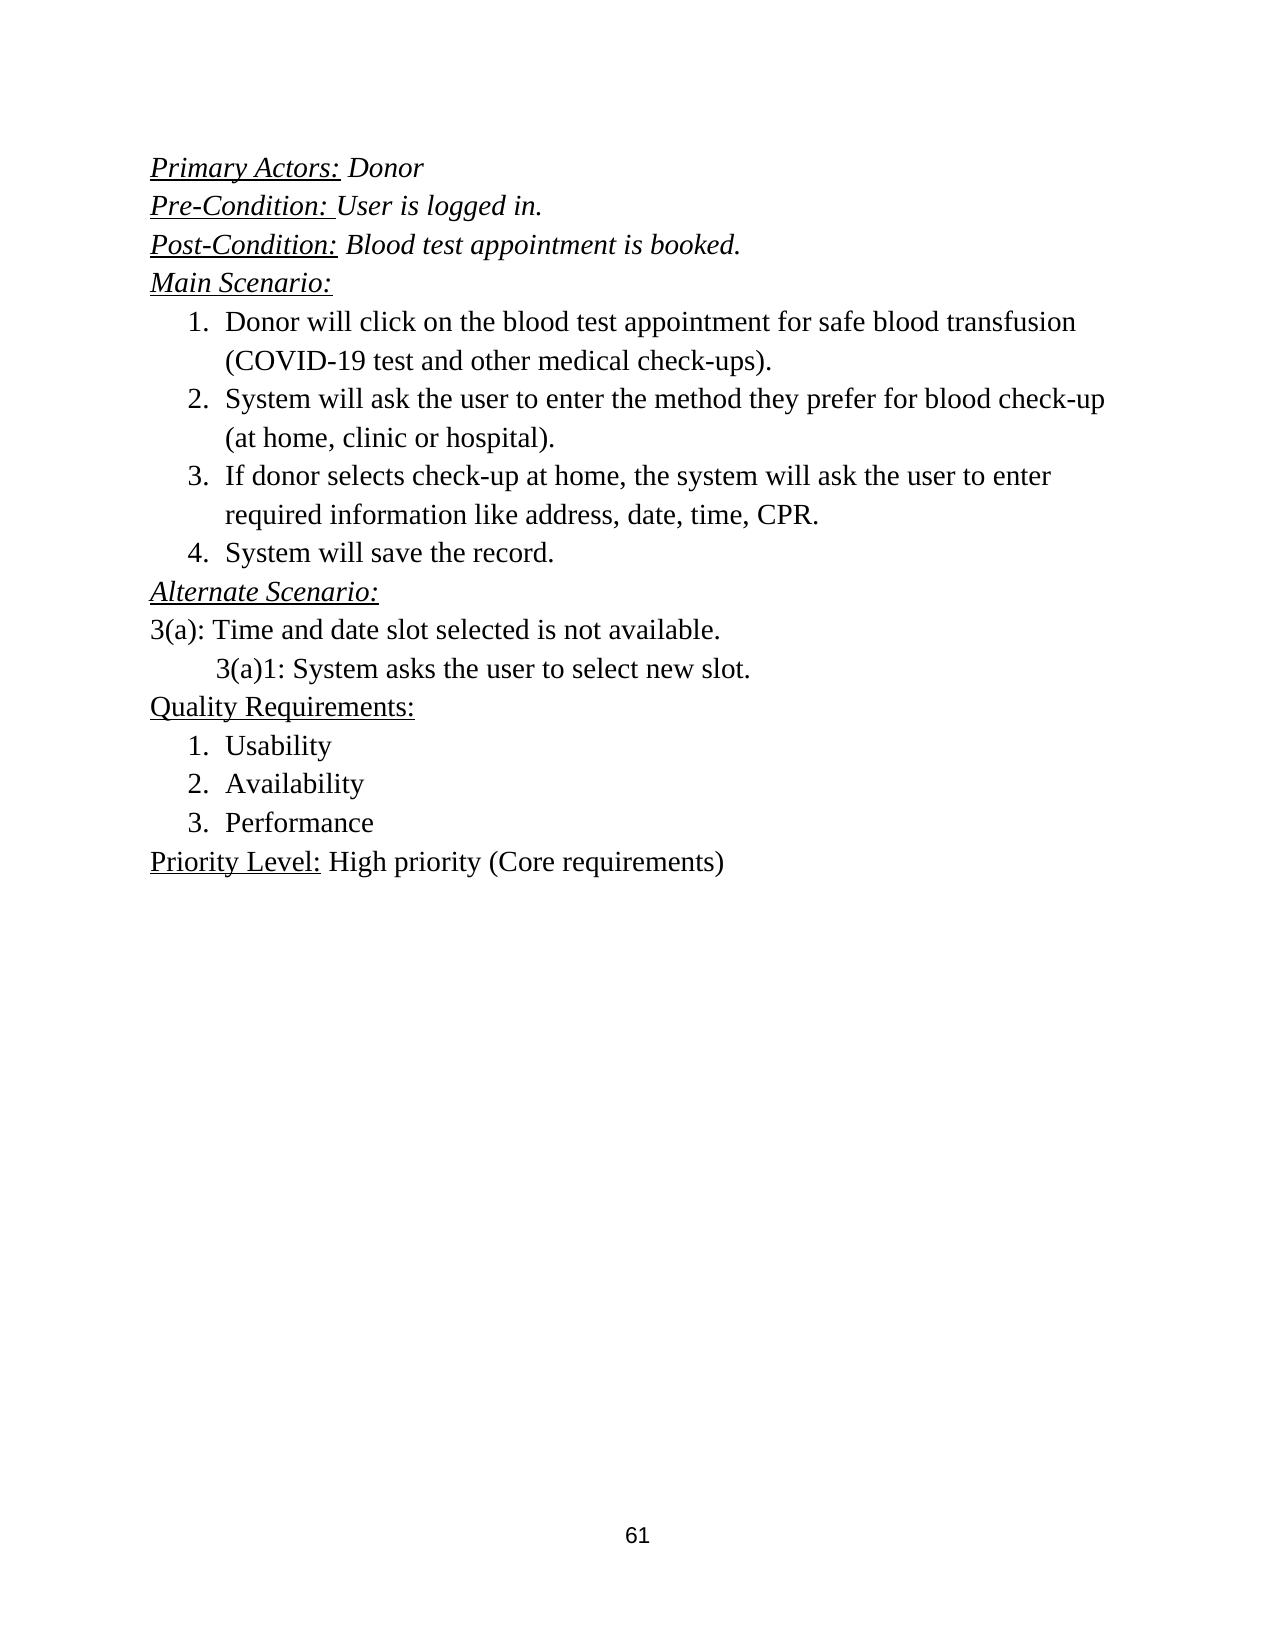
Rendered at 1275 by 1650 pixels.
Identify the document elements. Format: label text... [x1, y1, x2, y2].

list Performance [187, 805, 1125, 839]
text Primary Actors: Donor [150, 150, 1125, 183]
list Donor will click on the blood test appointment for safe blood transfusion (COVID-19 test and other medical check-ups). [187, 304, 1125, 376]
list Usability [187, 728, 1125, 762]
text 3(a)1: System asks the user to select new slot. [150, 651, 1125, 684]
text Alternate Scenario: [150, 574, 1125, 607]
text Post-Condition: Blood test appointment is booked. [150, 227, 1125, 261]
text Priority Level: High priority (Core requirements) [150, 844, 1125, 877]
list System will ask the user to enter the method they prefer for blood check-up (at home, clinic or hospital). [187, 381, 1125, 453]
list System will save the record. [187, 535, 1125, 569]
text Main Scenario: [150, 266, 1125, 299]
list Availability [187, 767, 1125, 800]
text Pre-Condition: User is logged in. [150, 188, 1125, 222]
text 3(a): Time and date slot selected is not available. [150, 612, 1125, 646]
list If donor selects check-up at home, the system will ask the user to enter required information like address, date, time, CPR. [187, 458, 1125, 530]
text Quality Requirements: [150, 689, 1125, 723]
